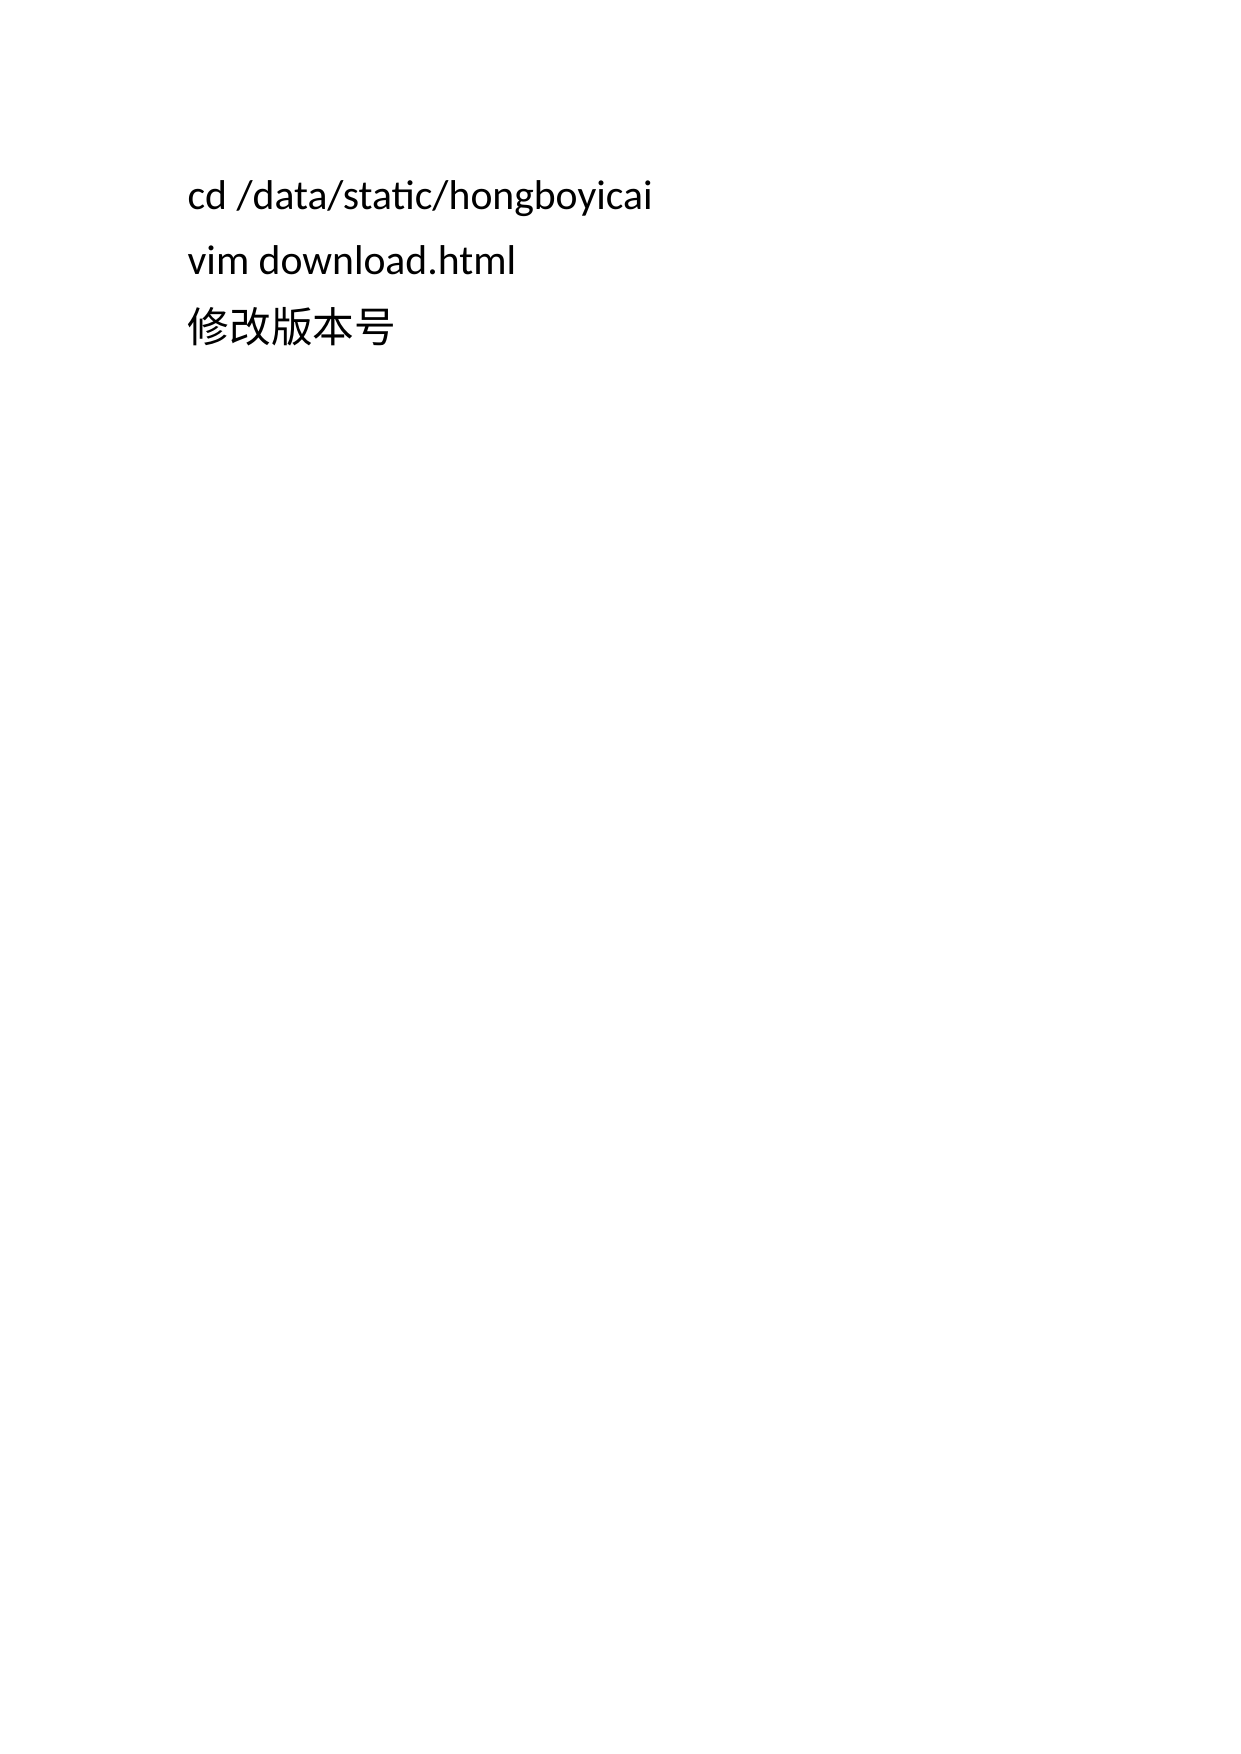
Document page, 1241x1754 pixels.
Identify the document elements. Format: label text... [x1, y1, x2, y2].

text vim download.html [187, 227, 1053, 292]
text 修改版本号 [187, 292, 1053, 357]
text cd /data/static/hongboyicai [187, 162, 1053, 227]
